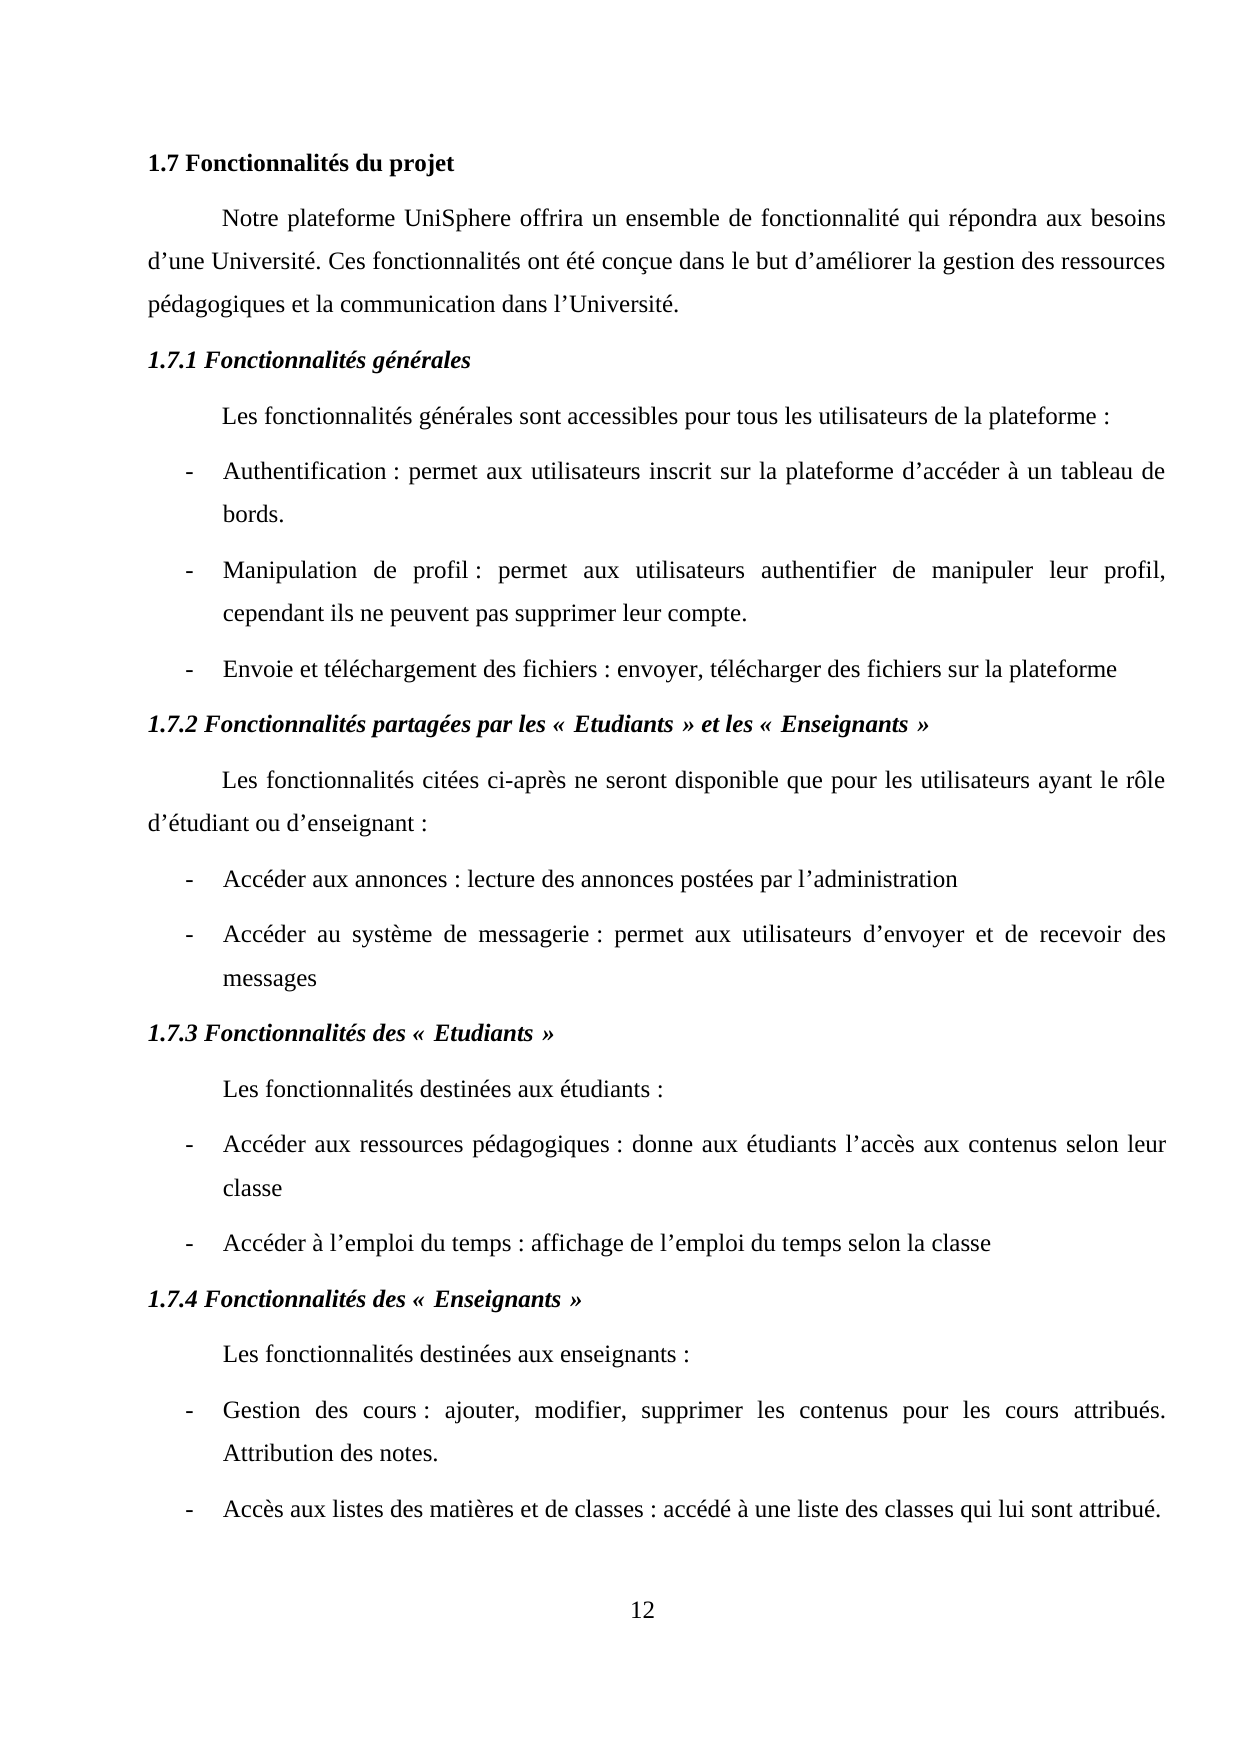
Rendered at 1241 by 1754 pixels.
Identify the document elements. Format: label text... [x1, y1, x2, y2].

list Accéder au système de messagerie : permet aux utilisateurs d’envoyer et de recevoir des messages [185, 919, 1166, 991]
list Les fonctionnalités générales sont accessibles pour tous les utilisateurs de la plateforme : [148, 401, 1166, 429]
list Accès aux listes des matières et de classes : accédé à une liste des classes qui lui sont attribué. [185, 1494, 1166, 1523]
list Accéder aux annonces : lecture des annonces postées par l’administration [185, 864, 1166, 893]
list Les fonctionnalités destinées aux enseignants : [148, 1339, 1166, 1368]
text Fonctionnalités générales [148, 345, 1167, 374]
text Fonctionnalités du projet [148, 148, 1167, 176]
list Les fonctionnalités destinées aux étudiants : [148, 1074, 1166, 1103]
list Gestion des cours : ajouter, modifier, supprimer les contenus pour les cours attribués. Attribution des notes. [185, 1395, 1166, 1467]
list Accéder aux ressources pédagogiques : donne aux étudiants l’accès aux contenus selon leur classe [185, 1129, 1166, 1201]
list Accéder à l’emploi du temps : affichage de l’emploi du temps selon la classe [185, 1228, 1166, 1257]
text Fonctionnalités partagées par les « Etudiants » et les « Enseignants » [148, 709, 1167, 738]
text Fonctionnalités des « Enseignants » [148, 1284, 1167, 1313]
list Manipulation de profil : permet aux utilisateurs authentifier de manipuler leur profil, cependant ils ne peuvent pas supprimer leur compte. [185, 555, 1166, 627]
list Envoie et téléchargement des fichiers : envoyer, télécharger des fichiers sur la plateforme [185, 654, 1166, 683]
list Notre plateforme UniSphere offrira un ensemble de fonctionnalité qui répondra aux besoins d’une Université. Ces fonctionnalités ont été conçue dans le but d’améliorer la gestion des ressources pédagogiques et la communication dans l’Université. [148, 203, 1166, 318]
list Les fonctionnalités citées ci-après ne seront disponible que pour les utilisateurs ayant le rôle d’étudiant ou d’enseignant : [148, 765, 1166, 837]
text Fonctionnalités des « Etudiants » [148, 1018, 1167, 1047]
list Authentification : permet aux utilisateurs inscrit sur la plateforme d’accéder à un tableau de bords. [185, 456, 1166, 528]
